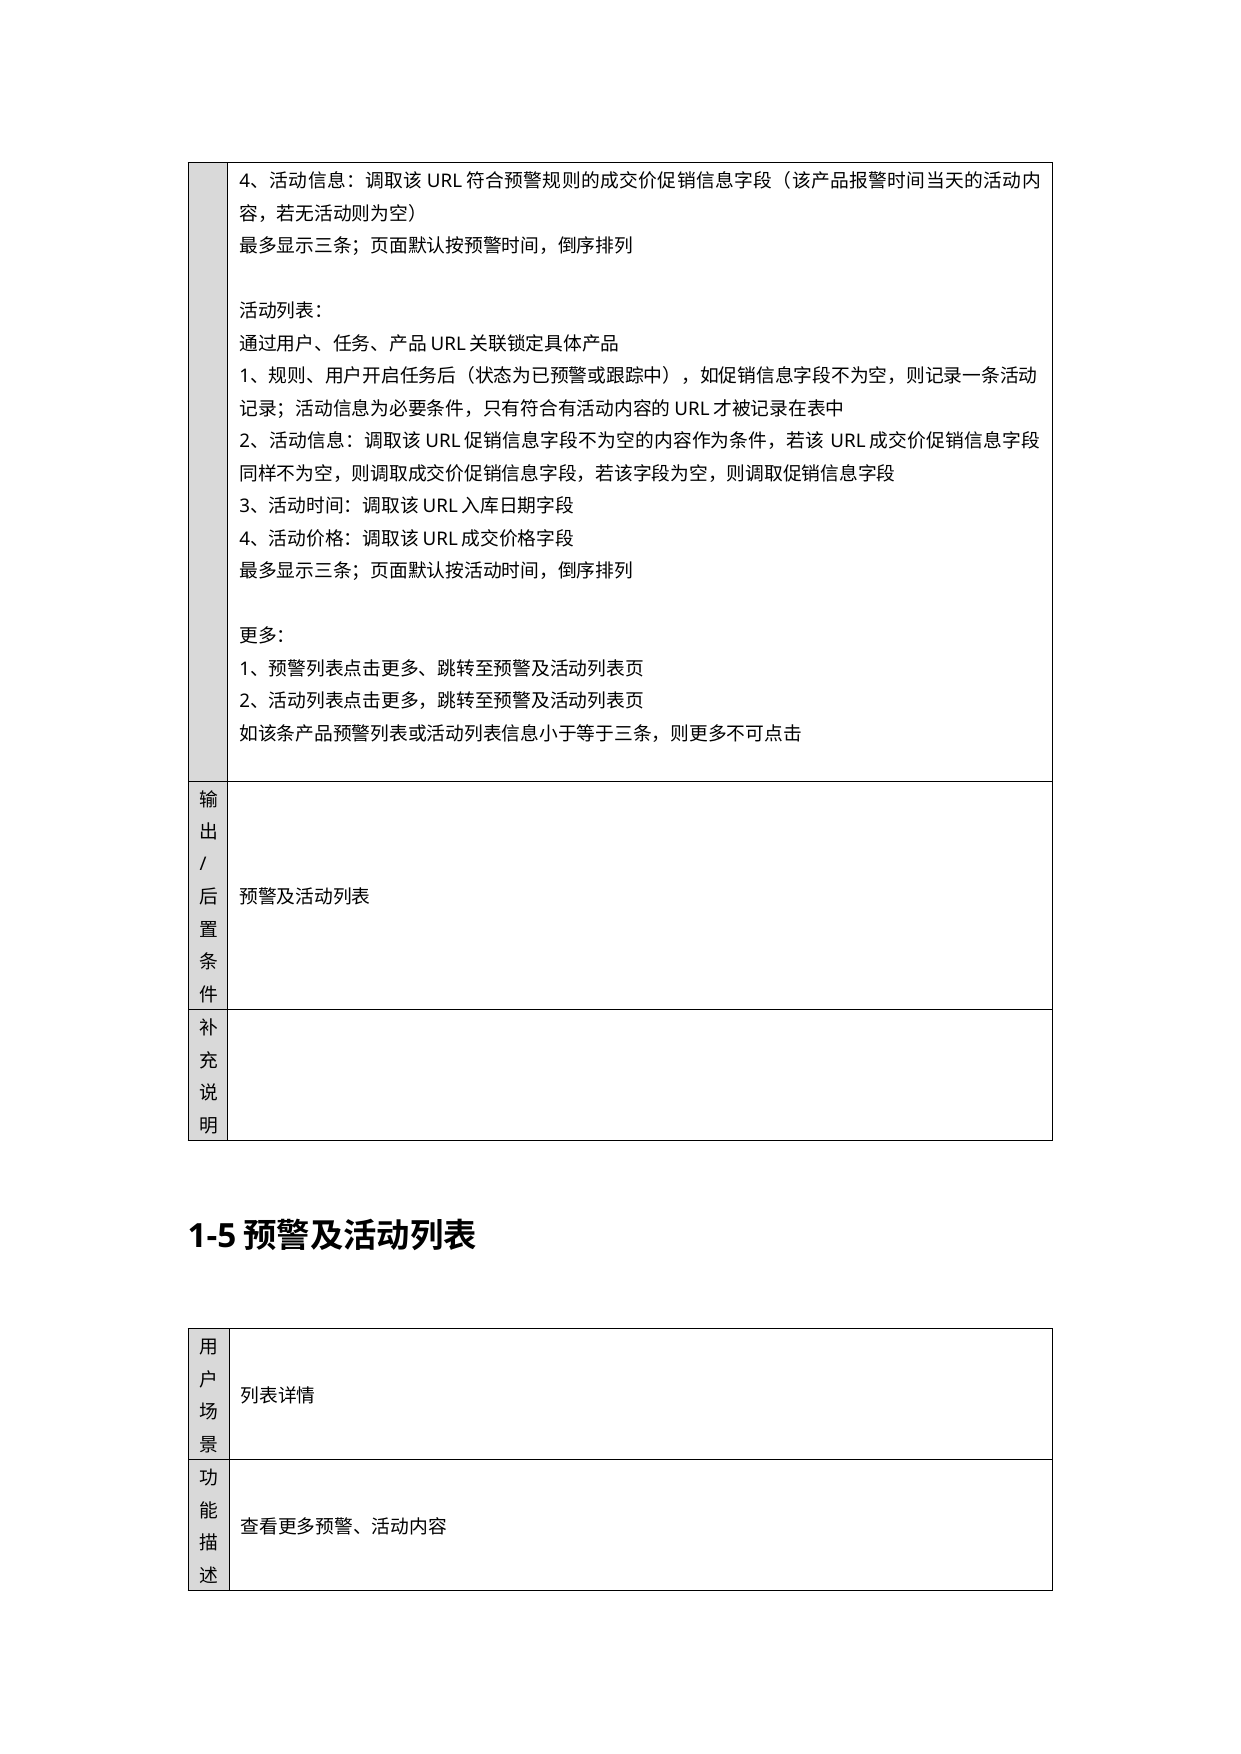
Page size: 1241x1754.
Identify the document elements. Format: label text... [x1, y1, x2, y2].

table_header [228, 163, 1052, 781]
table_cell 补充说明 [189, 1010, 227, 1140]
table_cell 预警及活动列表 [228, 782, 1052, 1009]
table_cell [228, 1010, 1052, 1140]
table_cell 输出/后置条件 [189, 782, 227, 1009]
table_header 需求描述 [189, 163, 227, 781]
table_header 列表详情 [230, 1329, 1052, 1459]
table_header 用户场景 [189, 1329, 229, 1459]
table_cell 查看更多预警、活动内容 [230, 1460, 1052, 1590]
subtitle 1-5预警及活动列表 [187, 1201, 1053, 1266]
table_cell 功能描述 [189, 1460, 229, 1590]
